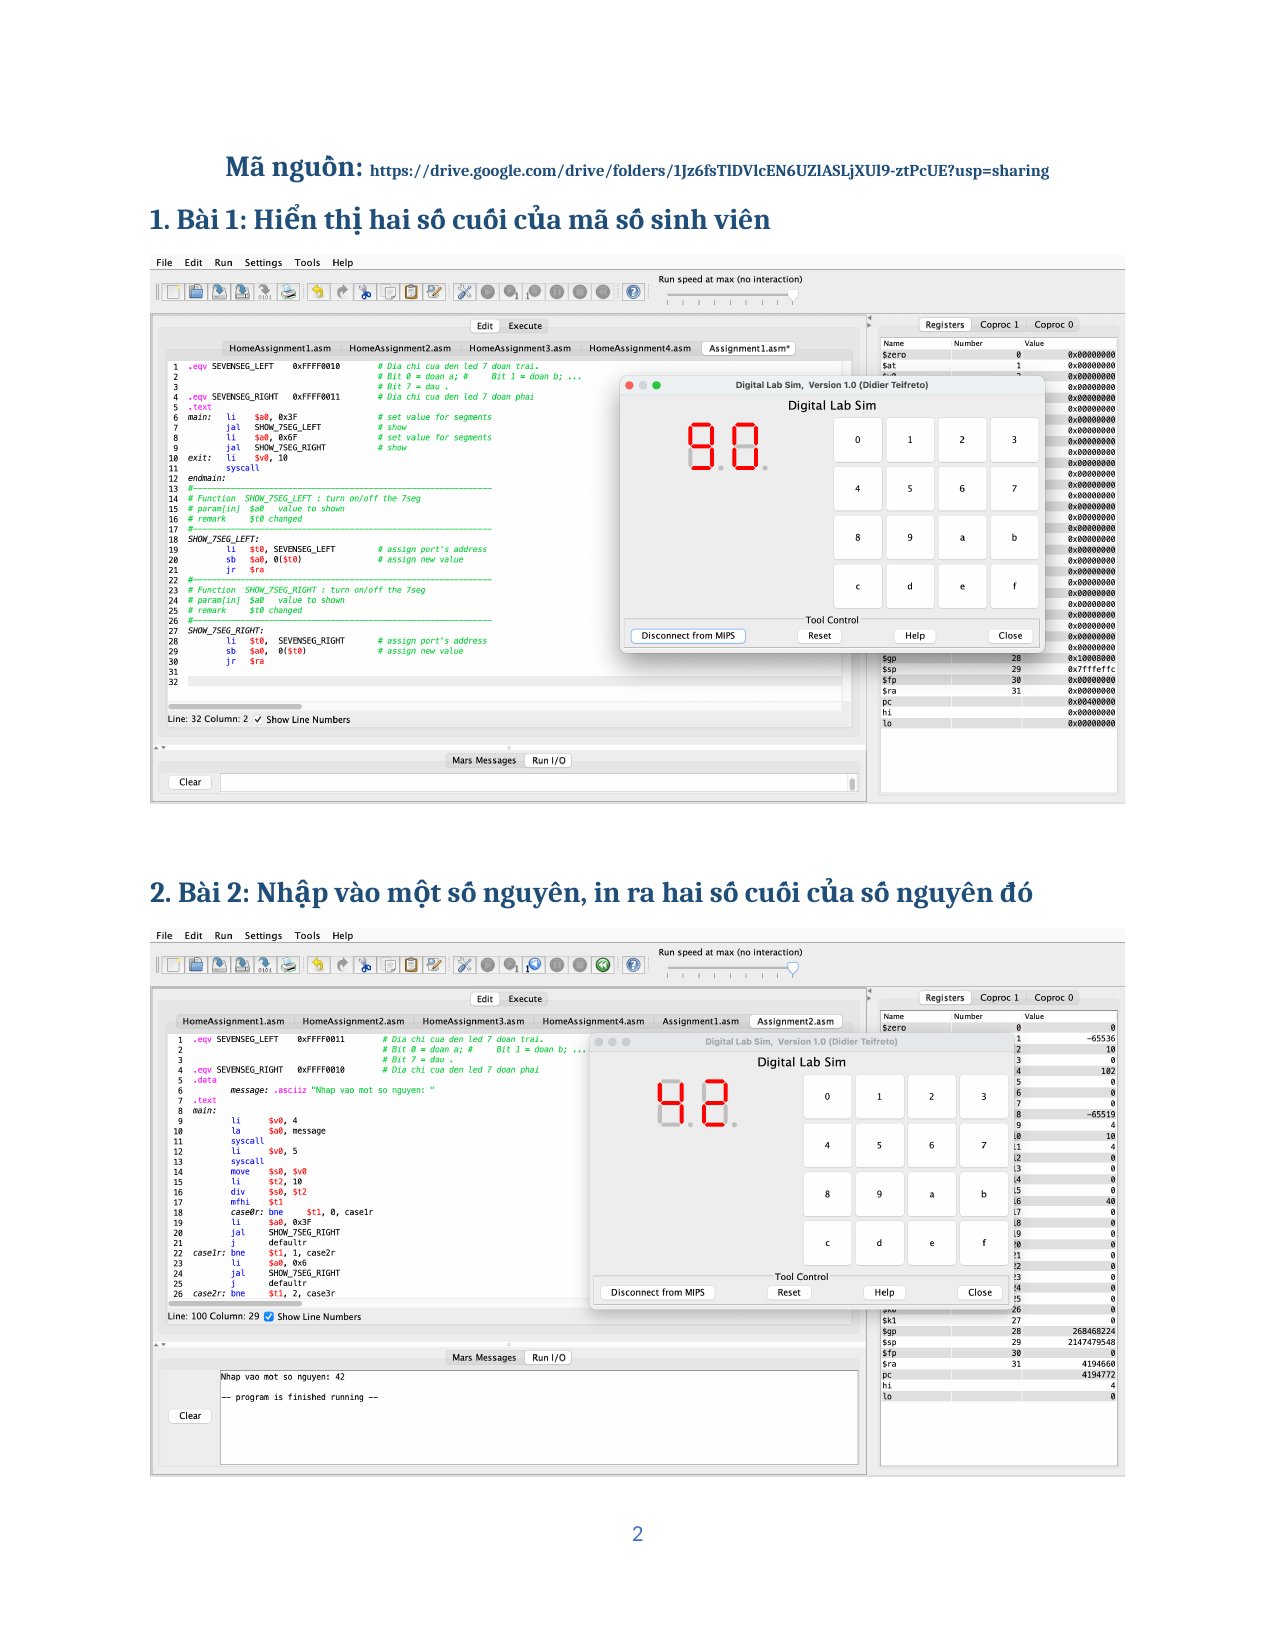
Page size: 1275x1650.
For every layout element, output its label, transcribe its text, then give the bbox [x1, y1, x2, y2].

text 1. Bài 1: Hiển thị hai số cuối của mã số sinh viên [150, 203, 1125, 236]
text Mã nguồn: https://drive.google.com/drive/folders/1Jz6fsTlDVlcEN6UZlASLjXUl9-ztPcUE?usp=sharing [150, 150, 1125, 183]
picture [150, 928, 1125, 1477]
picture [150, 255, 1125, 804]
text 2. Bài 2: Nhập vào một số nguyên, in ra hai số cuối của số nguyên đó [150, 876, 1125, 909]
